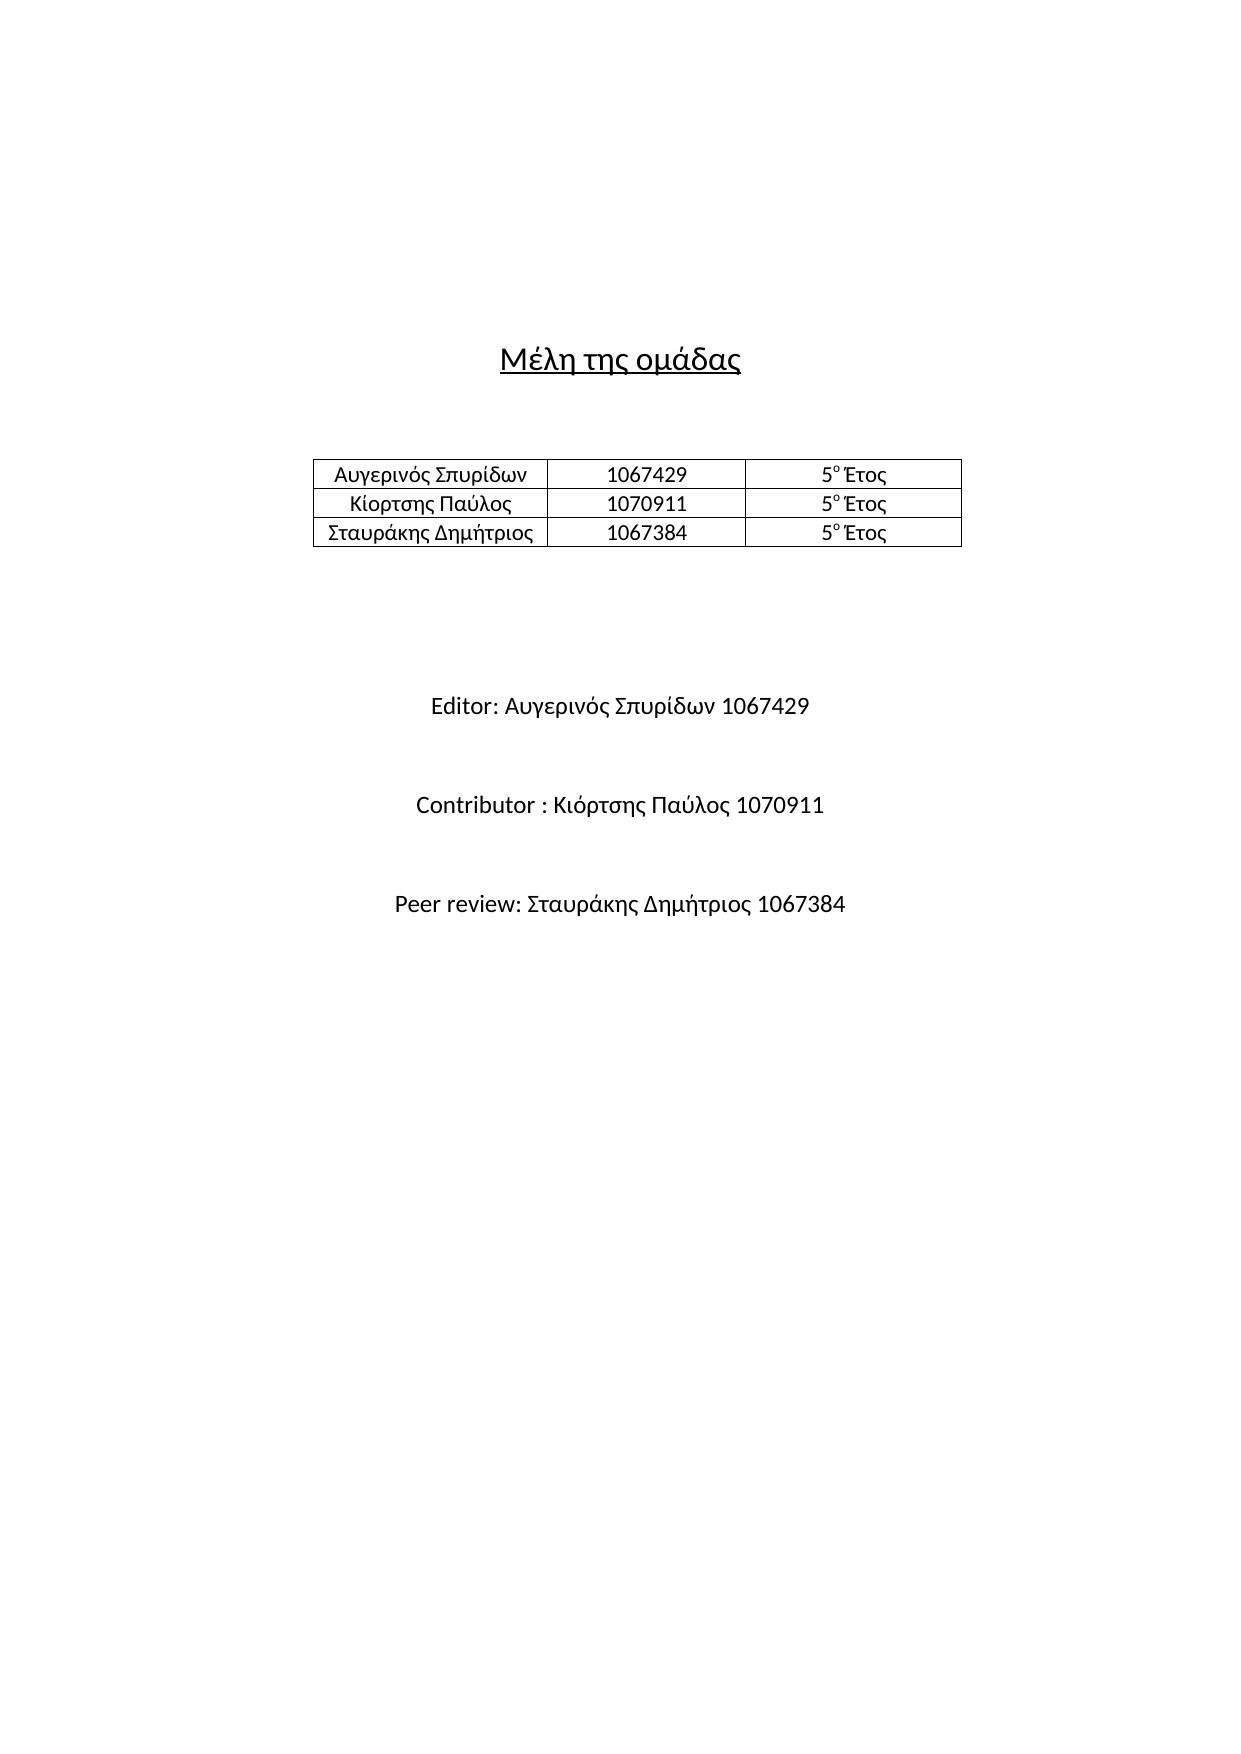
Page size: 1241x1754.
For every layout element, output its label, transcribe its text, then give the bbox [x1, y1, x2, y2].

text Contributor : Κιόρτσης Παύλος 1070911 [187, 789, 1053, 820]
text Peer review: Σταυράκης Δημήτριος 1067384 [187, 889, 1053, 919]
table_cell 5ο Έτος [746, 489, 961, 517]
text Editor: Αυγερινός Σπυρίδων 1067429 [187, 690, 1053, 721]
table_cell Κίορτσης Παύλος [314, 489, 547, 517]
table_cell 1070911 [548, 489, 745, 517]
table_cell 5ο Έτος [746, 518, 961, 546]
table_header Αυγερινός Σπυρίδων [314, 460, 547, 488]
table_header 1067429 [548, 460, 745, 488]
table_cell 1067384 [548, 518, 745, 546]
table_header 5ο Έτος [746, 460, 961, 488]
text Μέλη της ομάδας [187, 337, 1053, 378]
table_cell Σταυράκης Δημήτριος [314, 518, 547, 546]
